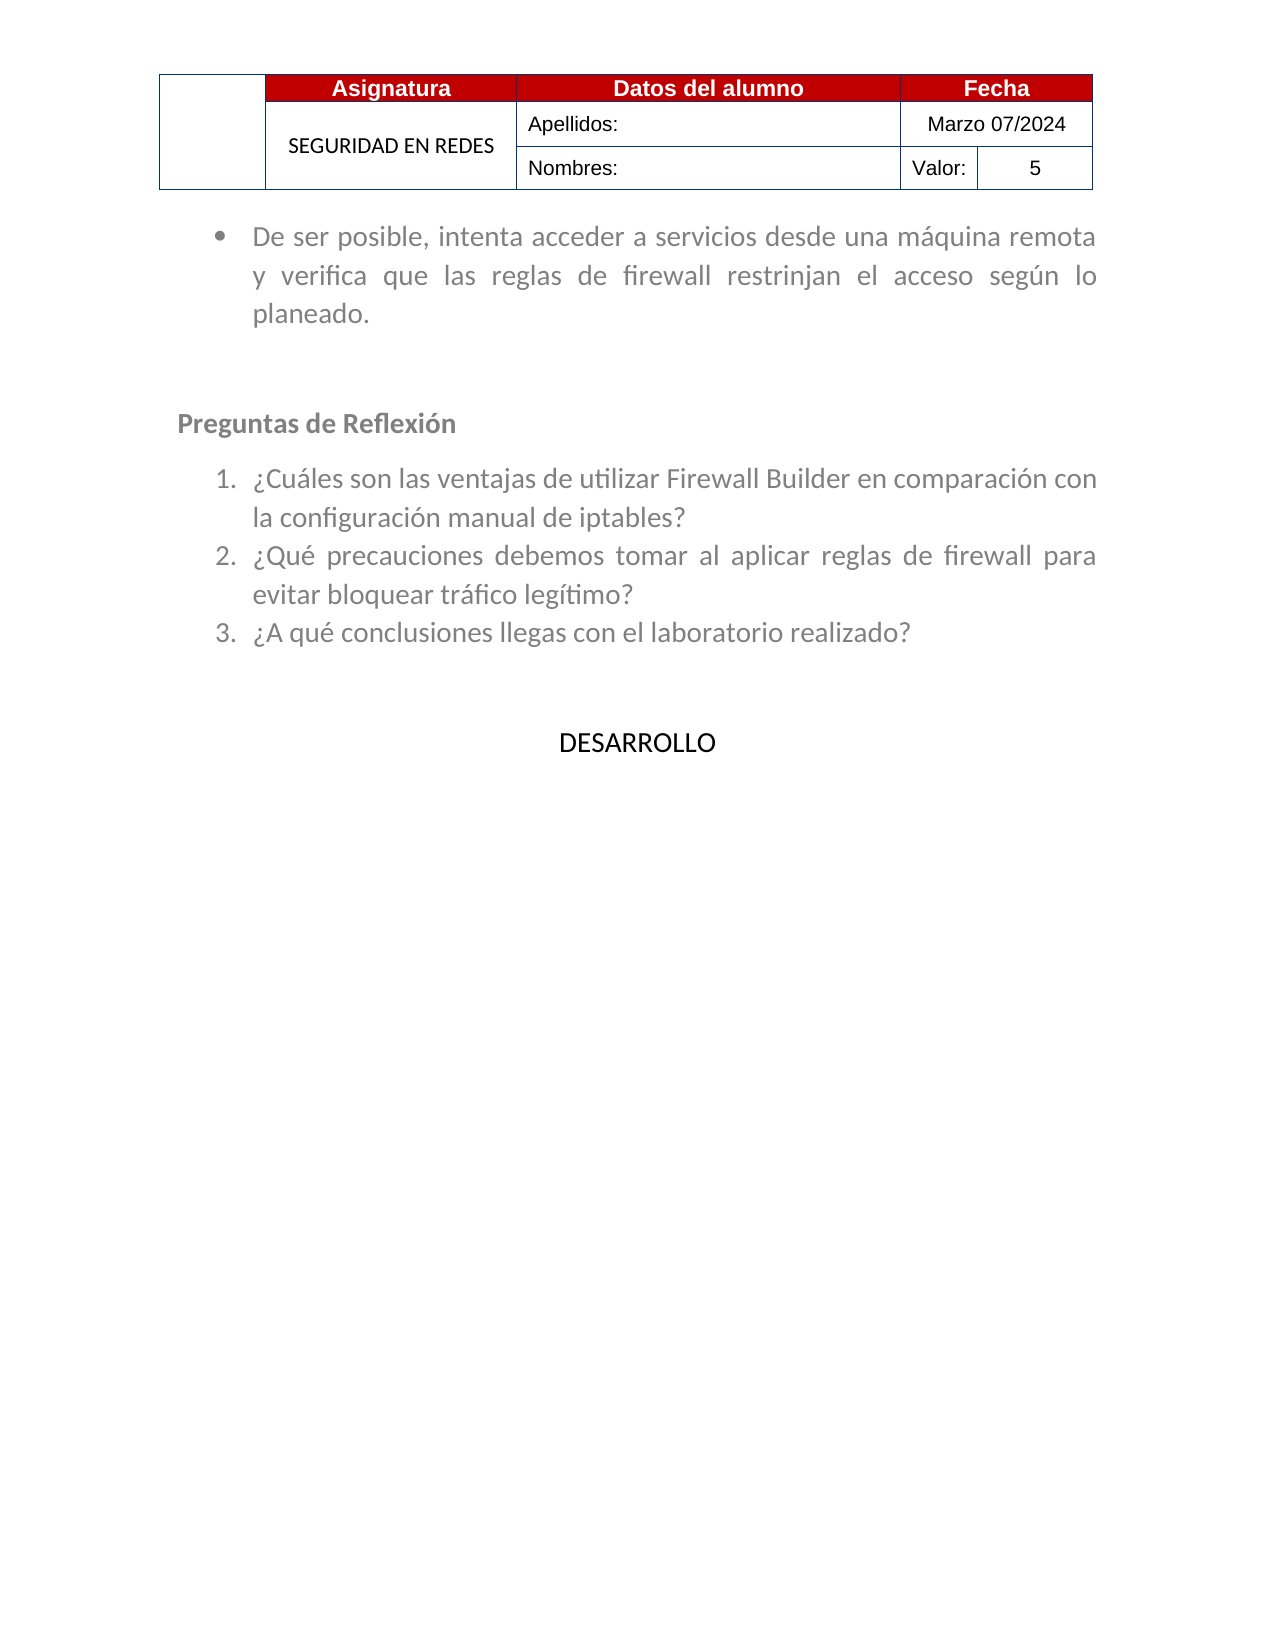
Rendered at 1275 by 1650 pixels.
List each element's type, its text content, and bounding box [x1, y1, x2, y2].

text Preguntas de Reflexión [177, 405, 1098, 441]
text DESARROLLO [177, 724, 1098, 760]
list ¿A qué conclusiones llegas con el laboratorio realizado? [215, 614, 1098, 650]
list ¿Cuáles son las ventajas de utilizar Firewall Builder en comparación con la configuración manual de iptables? [215, 461, 1098, 534]
list De ser posible, intenta acceder a servicios desde una máquina remota y verifica que las reglas de firewall restrinjan el acceso según lo planeado. [215, 218, 1098, 331]
list ¿Qué precauciones debemos tomar al aplicar reglas de firewall para evitar bloquear tráfico legítimo? [215, 537, 1098, 611]
